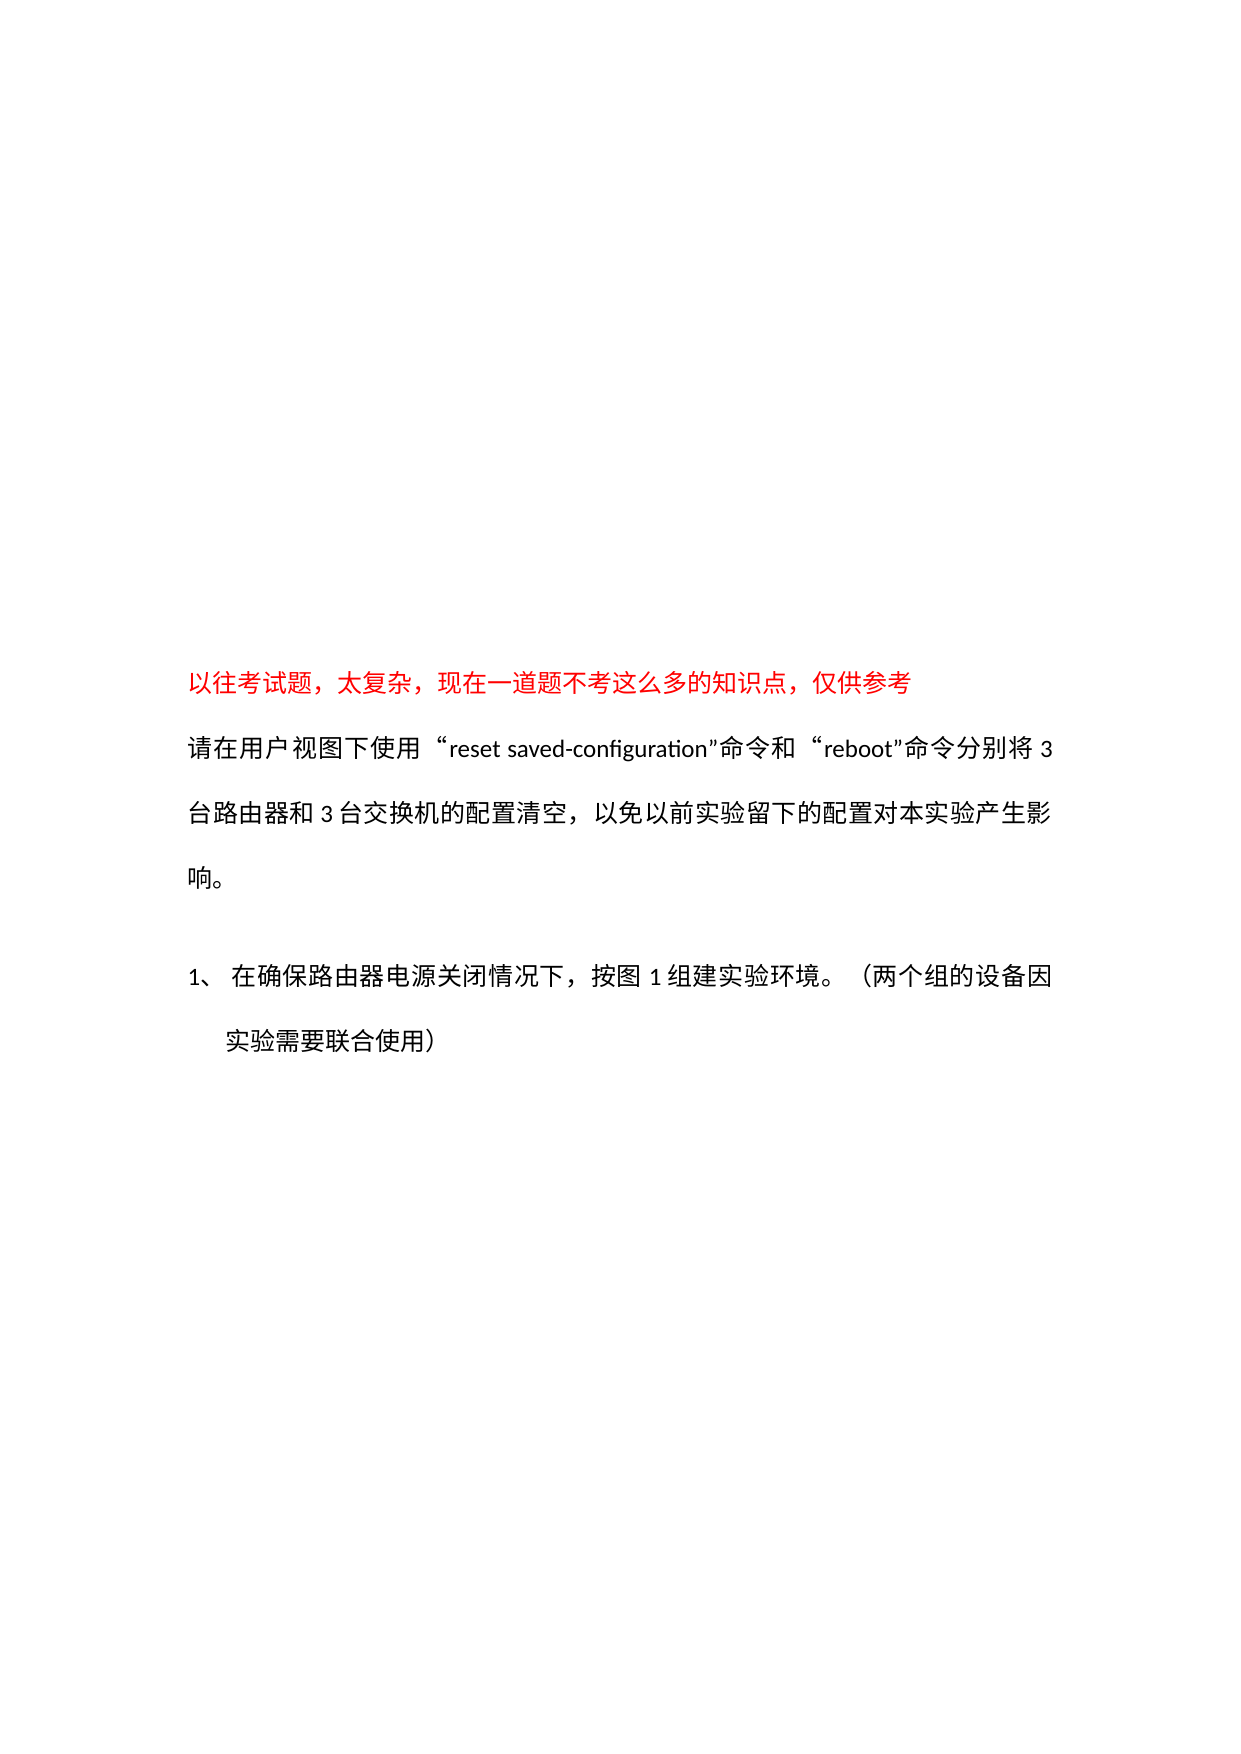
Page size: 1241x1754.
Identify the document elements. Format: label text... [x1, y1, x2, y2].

list 以往考试题，太复杂，现在一道题不考这么多的知识点，仅供参考 [187, 649, 1053, 714]
list 在确保路由器电源关闭情况下，按图1组建实验环境。（两个组的设备因实验需要联合使用） [187, 942, 1053, 1072]
list 请在用户视图下使用“reset saved-configuration”命令和“reboot”命令分别将3台路由器和3台交换机的配置清空，以免以前实验留下的配置对本实验产生影响。 [187, 714, 1053, 909]
